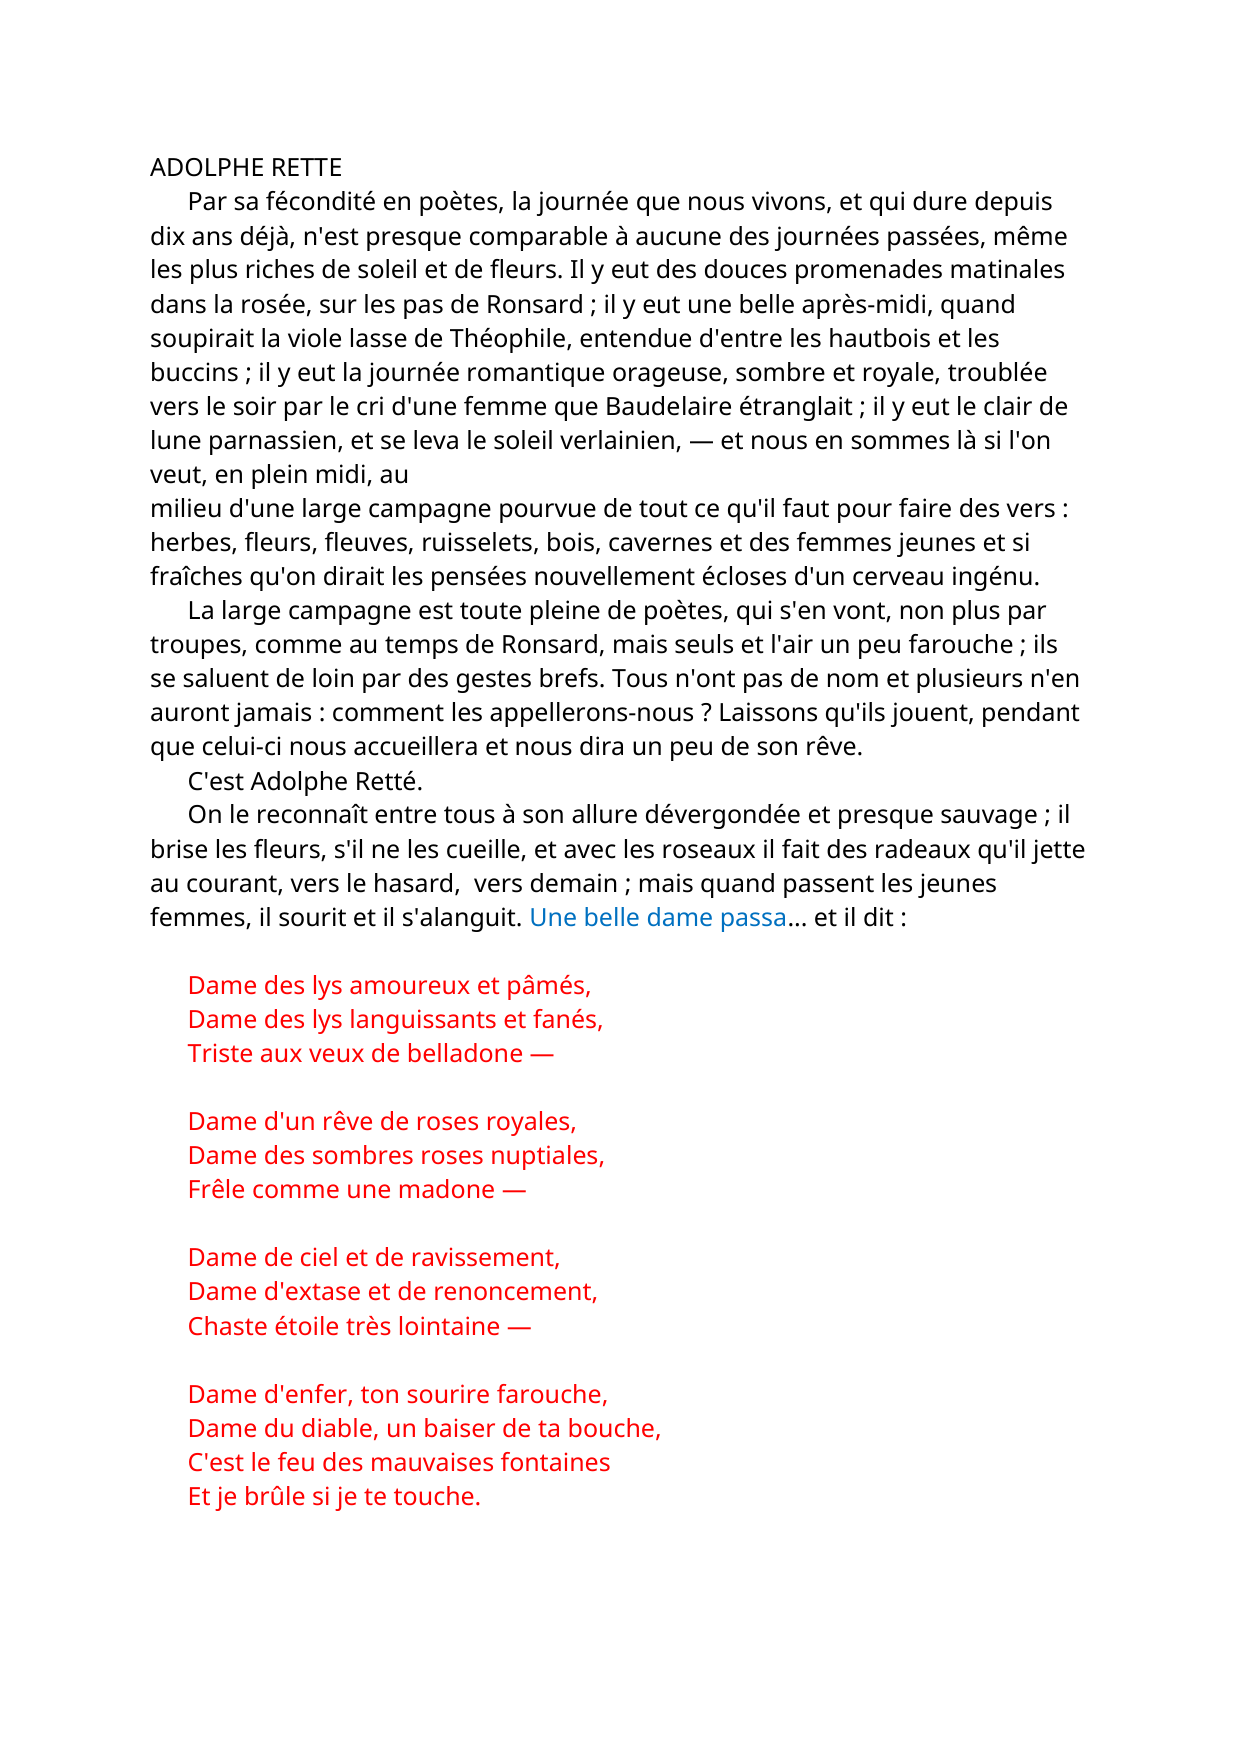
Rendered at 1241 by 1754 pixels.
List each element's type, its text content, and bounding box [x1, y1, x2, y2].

text Dame des lys amoureux et pâmés, [150, 967, 1090, 1002]
text Dame de ciel et de ravissement, [150, 1240, 1090, 1274]
text Dame des lys languissants et fanés, [150, 1002, 1090, 1036]
text Et je brûle si je te touche. [150, 1478, 1090, 1512]
text C'est le feu des mauvaises fontaines [150, 1444, 1090, 1478]
text Chaste étoile très lointaine — [150, 1308, 1090, 1342]
text On le reconnaît entre tous à son allure dévergondée et presque sauvage ; il brise les fleurs, s'il ne les cueille, et avec les roseaux il fait des radeaux qu'il jette au courant, vers le hasard, vers demain ; mais quand passent les jeunes femmes, il sourit et il s'alanguit. Une belle dame passa... et il dit : [150, 797, 1090, 933]
text Frêle comme une madone — [150, 1172, 1090, 1206]
text ADOLPHE RETTE [150, 150, 1090, 184]
text Triste aux veux de belladone — [150, 1036, 1090, 1070]
text La large campagne est toute pleine de poètes, qui s'en vont, non plus par troupes, comme au temps de Ronsard, mais seuls et l'air un peu farouche ; ils se saluent de loin par des gestes brefs. Tous n'ont pas de nom et plusieurs n'en auront jamais : comment les appellerons-nous ? Laissons qu'ils jouent, pendant que celui-ci nous accueillera et nous dira un peu de son rêve. [150, 593, 1090, 763]
text Dame d'extase et de renoncement, [150, 1274, 1090, 1308]
text Dame d'enfer, ton sourire farouche, [150, 1376, 1090, 1410]
text milieu d'une large campagne pourvue de tout ce qu'il faut pour faire des vers : herbes, fleurs, fleuves, ruisselets, bois, cavernes et des femmes jeunes et si fraîches qu'on dirait les pensées nouvellement écloses d'un cerveau ingénu. [150, 491, 1090, 593]
text Par sa fécondité en poètes, la journée que nous vivons, et qui dure depuis dix ans déjà, n'est presque comparable à aucune des journées passées, même les plus riches de soleil et de fleurs. Il y eut des douces promenades matinales dans la rosée, sur les pas de Ronsard ; il y eut une belle après-midi, quand soupirait la viole lasse de Théophile, entendue d'entre les hautbois et les buccins ; il y eut la journée romantique orageuse, sombre et royale, troublée vers le soir par le cri d'une femme que Baudelaire étranglait ; il y eut le clair de lune parnassien, et se leva le soleil verlainien, — et nous en sommes là si l'on veut, en plein midi, au [150, 184, 1090, 491]
text Dame du diable, un baiser de ta bouche, [150, 1410, 1090, 1444]
text Dame d'un rêve de roses royales, [150, 1104, 1090, 1138]
text C'est Adolphe Retté. [150, 763, 1090, 797]
text Dame des sombres roses nuptiales, [150, 1138, 1090, 1172]
